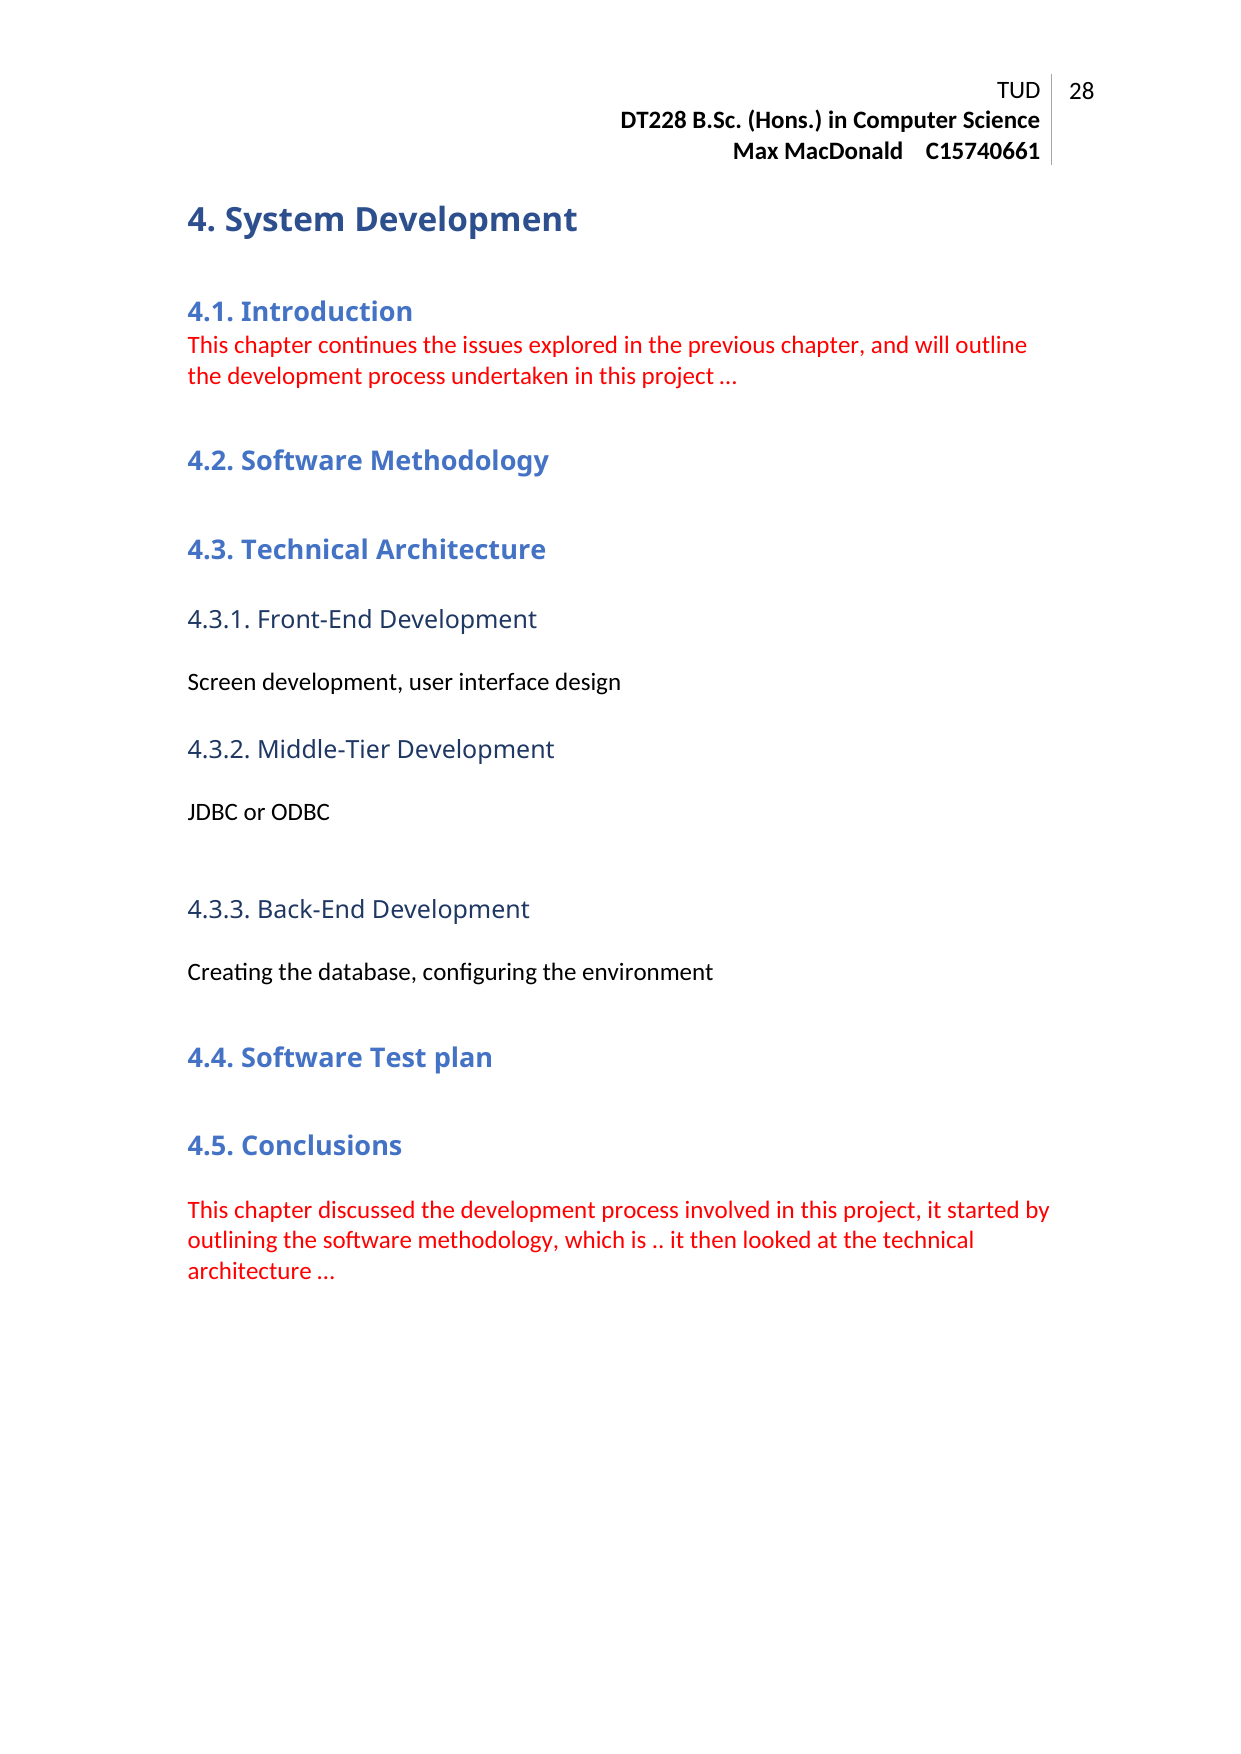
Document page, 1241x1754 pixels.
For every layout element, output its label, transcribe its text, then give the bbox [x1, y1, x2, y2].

subtitle 4.4. Software Test plan [187, 1038, 1053, 1075]
text Screen development, user interface design [187, 666, 1053, 697]
text This chapter continues the issues explored in the previous chapter, and will outline the development process undertaken in this project … [187, 329, 1053, 391]
subtitle 4.2. Software Methodology [187, 442, 1053, 479]
subtitle 4.3. Technical Architecture [187, 530, 1053, 567]
text JDBC or ODBC [187, 796, 1053, 827]
text This chapter discussed the development process involved in this project, it started by outlining the software methodology, which is .. it then looked at the technical architecture … [187, 1194, 1053, 1285]
subtitle 4.3.2. Middle-Tier Development [187, 731, 1053, 766]
subtitle 4.3.3. Back-End Development [187, 892, 1053, 926]
text Creating the database, configuring the environment [187, 956, 1053, 987]
subtitle 4. System Development [187, 196, 1053, 241]
subtitle 4.3.1. Front-End Development [187, 602, 1053, 636]
subtitle 4.1. Introduction [187, 293, 1053, 329]
subtitle 4.5. Conclusions [187, 1126, 1053, 1163]
